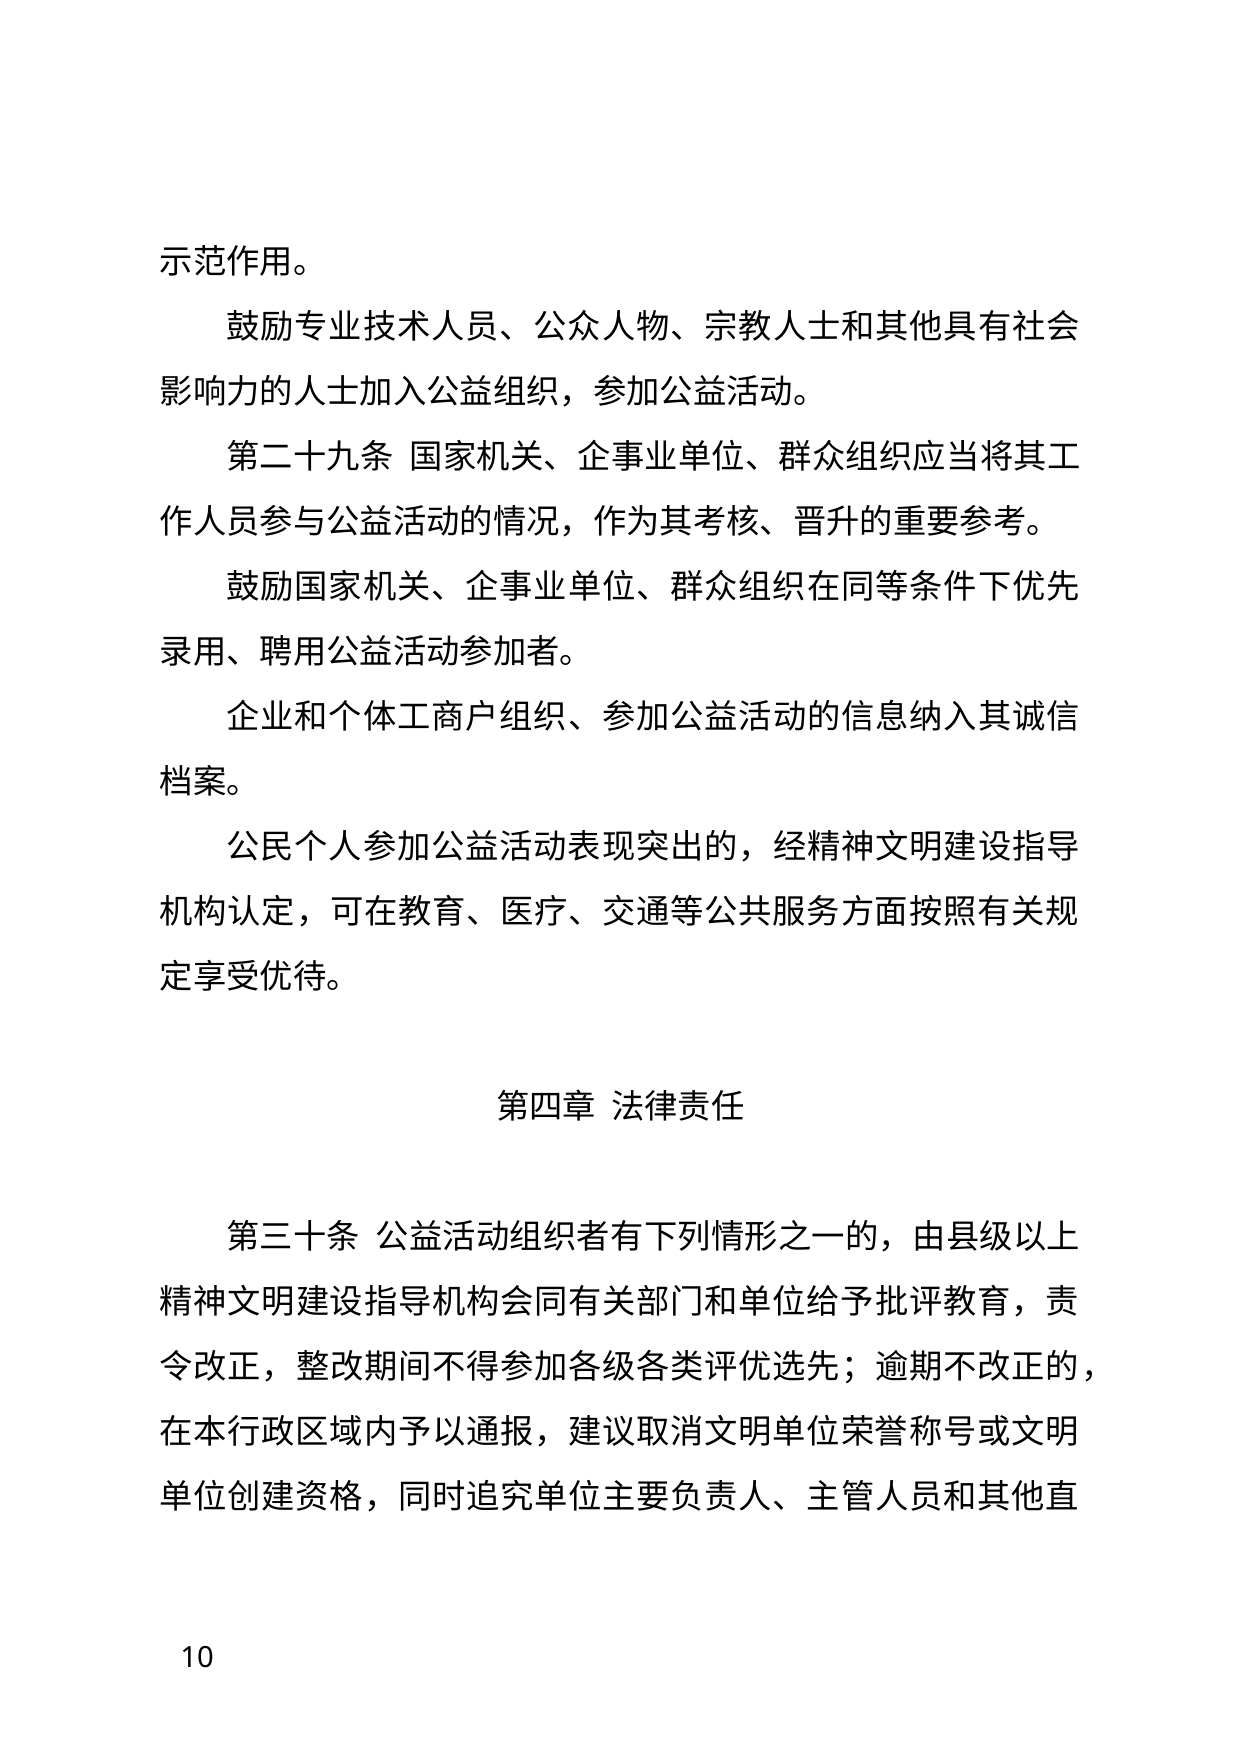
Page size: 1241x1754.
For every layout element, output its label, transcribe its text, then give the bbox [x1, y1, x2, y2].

text 第四章 法律责任 [159, 1072, 1081, 1137]
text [159, 1202, 1081, 1527]
text 企业和个体工商户组织、参加公益活动的信息纳入其诚信档案。 [159, 682, 1081, 812]
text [159, 227, 1081, 292]
text 第二十九条 国家机关、企事业单位、群众组织应当将其工作人员参与公益活动的情况，作为其考核、晋升的重要参考。 [159, 422, 1081, 552]
text 鼓励专业技术人员、公众人物、宗教人士和其他具有社会影响力的人士加入公益组织，参加公益活动。 [159, 292, 1081, 422]
text 公民个人参加公益活动表现突出的，经精神文明建设指导机构认定，可在教育、医疗、交通等公共服务方面按照有关规定享受优待。 [159, 812, 1081, 1007]
text 鼓励国家机关、企事业单位、群众组织在同等条件下优先录用、聘用公益活动参加者。 [159, 552, 1081, 682]
